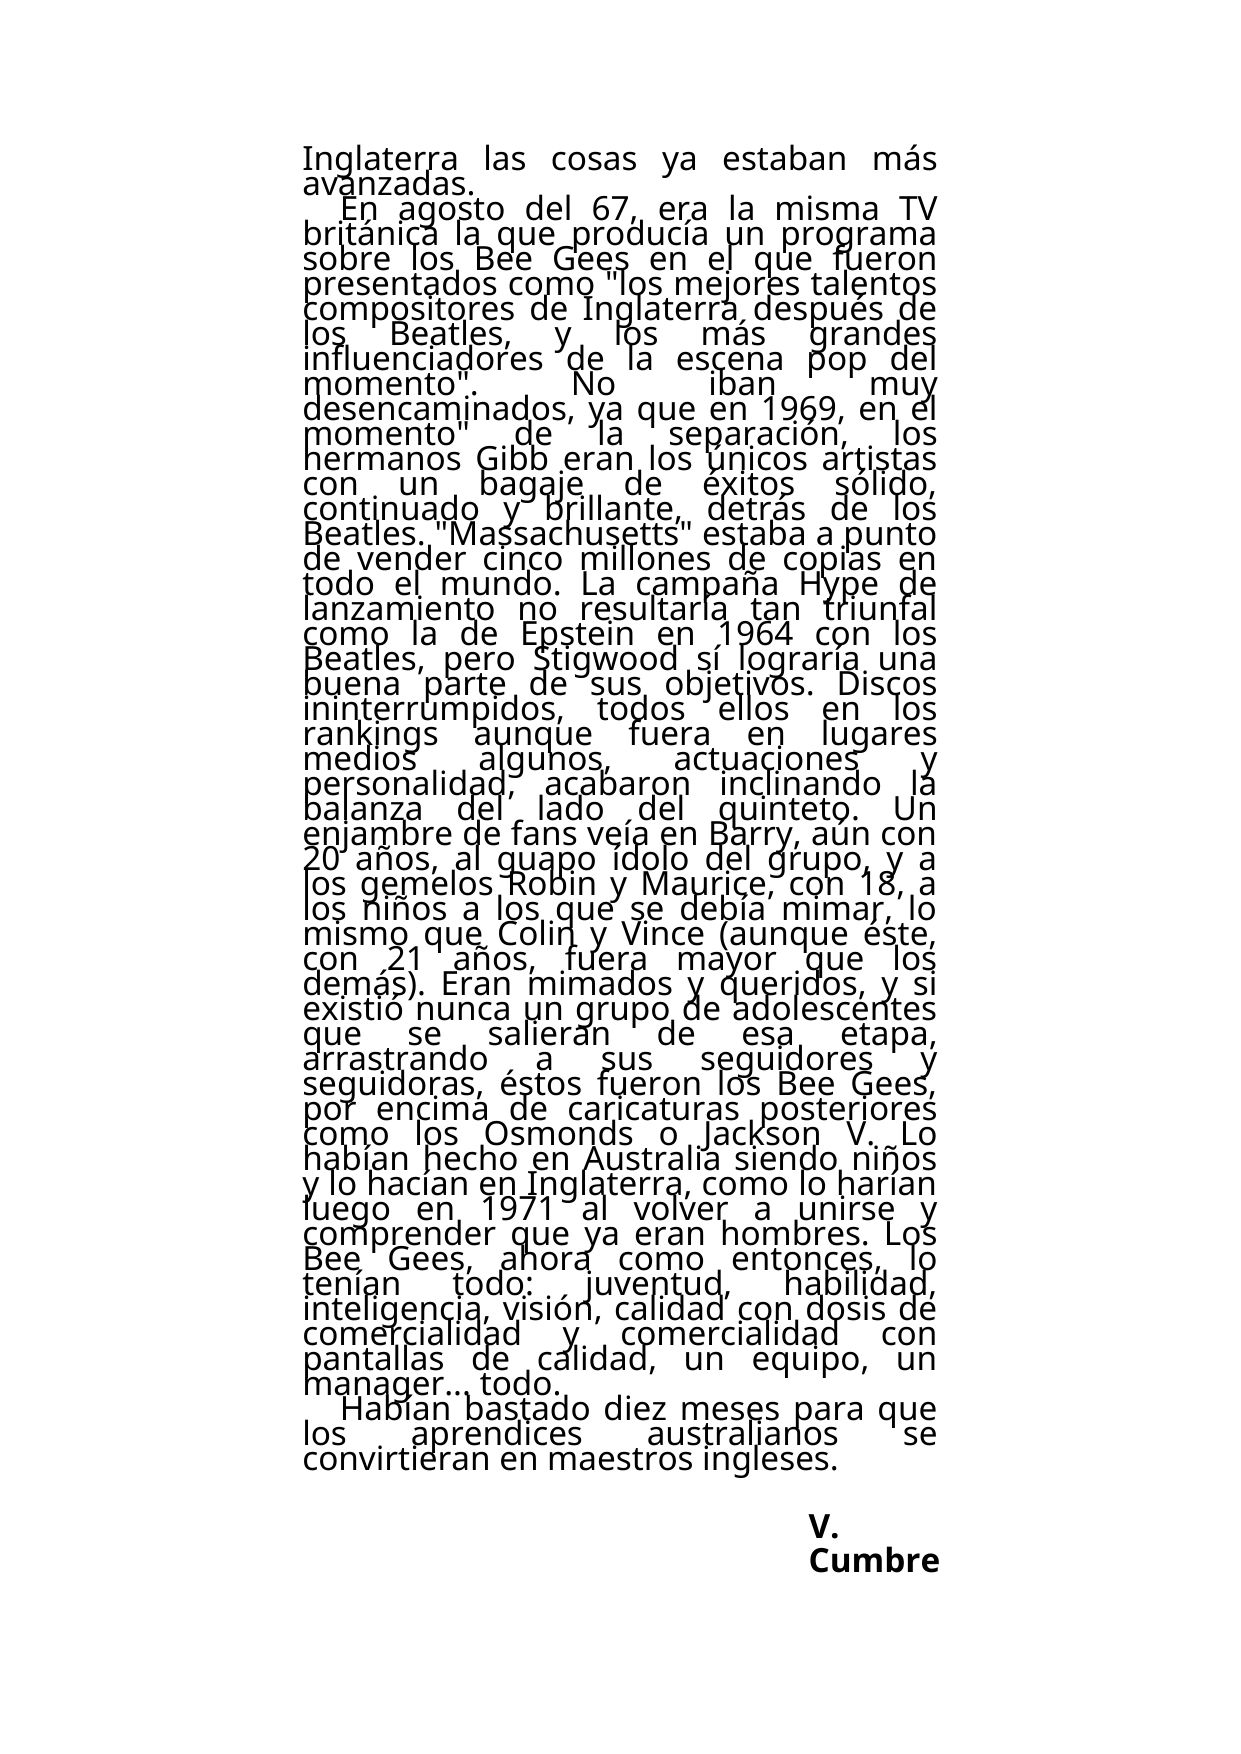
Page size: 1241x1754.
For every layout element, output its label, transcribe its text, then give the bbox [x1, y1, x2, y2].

text En agosto del 67, era la misma TV británica la que producía un programa sobre los Bee Gees en el que fueron presentados como "los mejores talentos compositores de Inglaterra después de los Beatles, y los más grandes influenciadores de la escena pop del momento". No iban muy desencaminados, ya que en 1969, en el momento" de la separación, los hermanos Gibb eran los únicos artistas con un bagaje de éxitos sólido, continuado y brillante, detrás de los Beatles. "Massachusetts" estaba a punto de vender cinco millones de copias en todo el mundo. La campaña Hype de lanzamiento no resultaría tan triunfal como la de Epstein en 1964 con los Beatles, pero Stigwood sí lograría una buena parte de sus objetivos. Discos ininterrumpidos, todos ellos en los rankings aunque fuera en lugares medios algunos, actuaciones y personalidad, acabaron inclinando la balanza del lado del quinteto. Un enjambre de fans veía en Barry, aún con 20 años, al guapo ídolo del grupo, y a los gemelos Robin y Maurice, con 18, a los niños a los que se debía mimar, lo mismo que Colin y Vince (aunque éste, con 21 años, fuera mayor que los demás). Eran mimados y queridos, y si existió nunca un grupo de adolescentes que se salieran de esa etapa, arrastrando a sus seguidores y seguidoras, éstos fueron los Bee Gees, por encima de caricaturas posteriores como los Osmonds o Jackson V. Lo habían hecho en Australia siendo niños y lo hacían en Inglaterra, como lo harían luego en 1971 al volver a unirse y comprender que ya eran hombres. Los Bee Gees, ahora como entonces, lo tenían todo: juventud, habilidad, inteligencia, visión, calidad con dosis de comercialidad y comercialidad con pantallas de calidad, un equipo, un manager... todo. [302, 200, 938, 1400]
text V. Cumbre [808, 1512, 940, 1579]
text Habían bastado diez meses para que los aprendices australianos se convirtieran en maestros ingleses. [302, 1400, 938, 1475]
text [302, 150, 938, 200]
